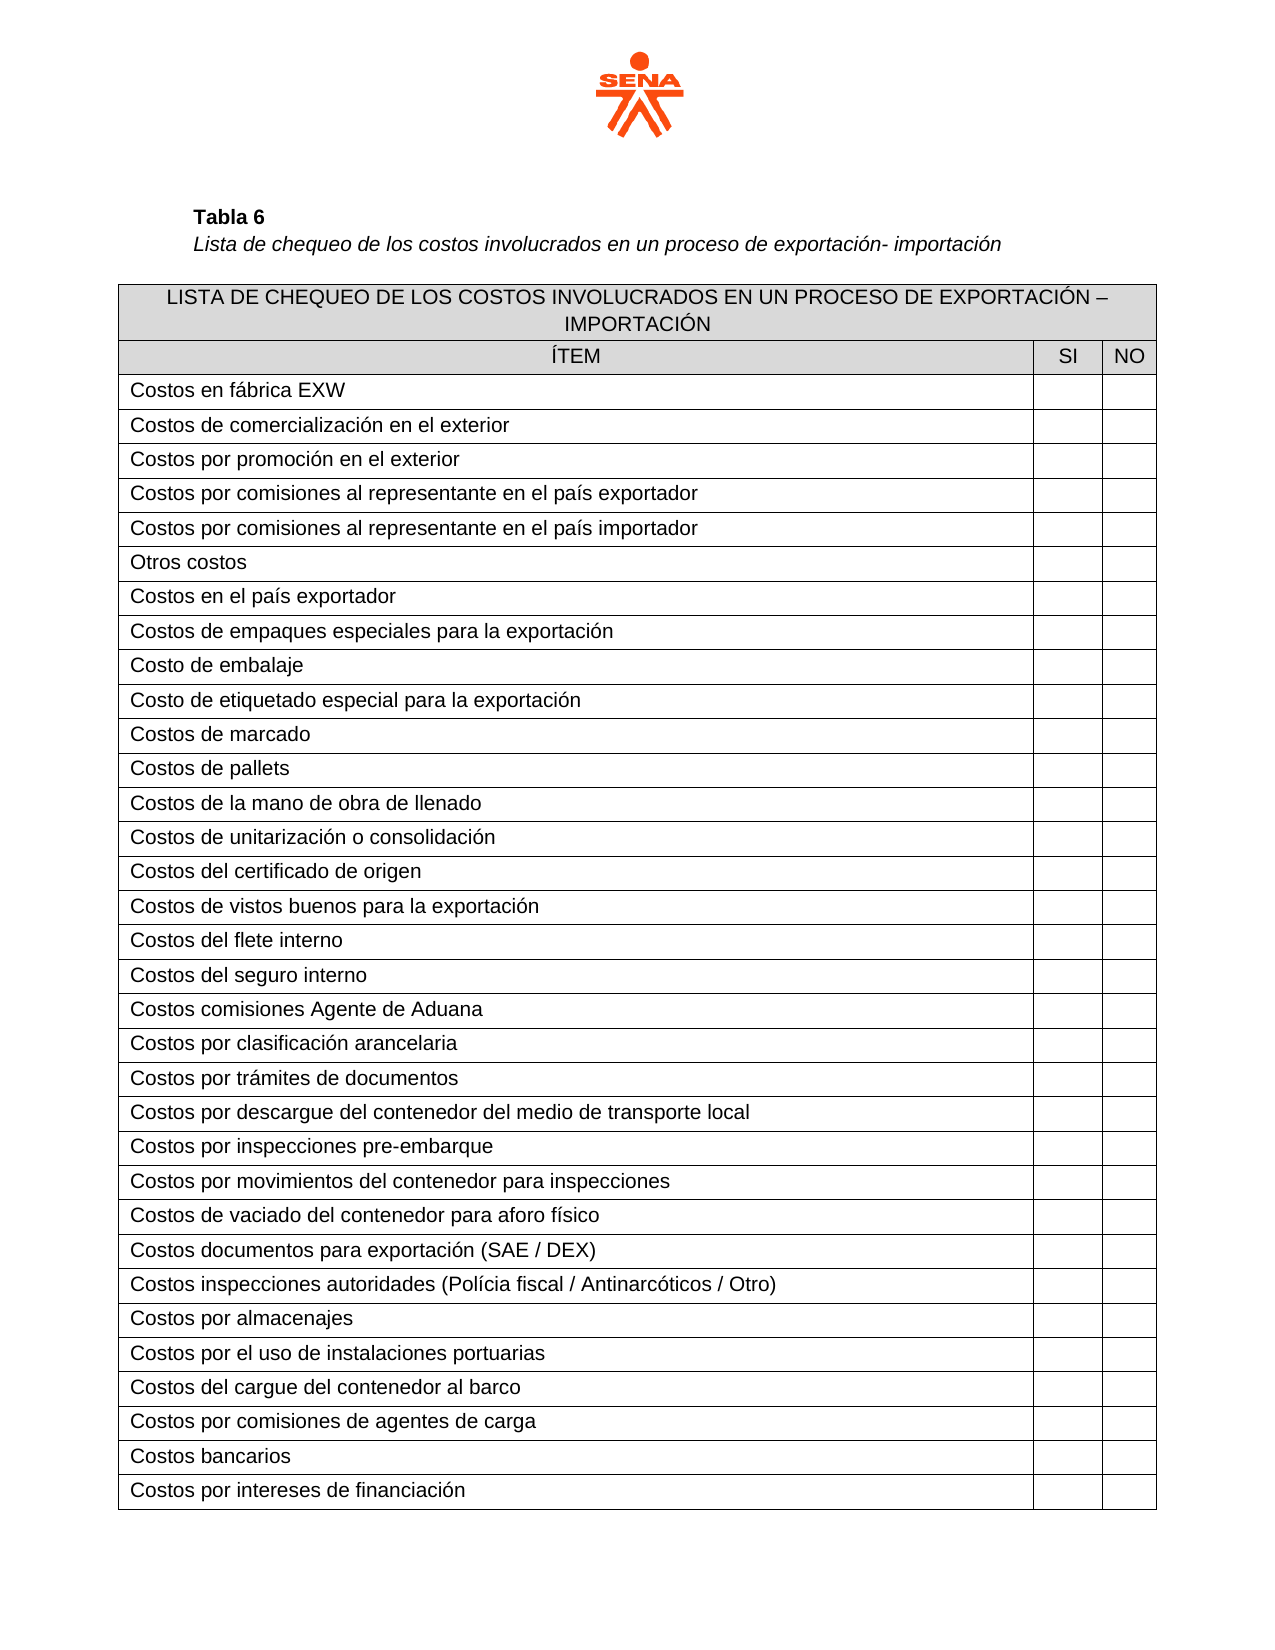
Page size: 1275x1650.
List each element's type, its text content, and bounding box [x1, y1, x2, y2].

table_cell [1103, 685, 1156, 718]
table_cell [1034, 994, 1102, 1027]
table_cell [1103, 822, 1156, 856]
table_cell [1034, 1441, 1102, 1474]
table_cell [1034, 375, 1102, 409]
table_cell Costos por el uso de instalaciones portuarias [119, 1338, 1033, 1371]
table_cell [1034, 925, 1102, 959]
table_cell [1103, 1338, 1156, 1371]
table_cell Costos por comisiones de agentes de carga [119, 1407, 1033, 1440]
table_cell [1034, 582, 1102, 615]
table_cell [1034, 822, 1102, 856]
table_cell [1103, 410, 1156, 443]
table_cell [1034, 479, 1102, 512]
table_cell [1034, 410, 1102, 443]
table_cell [1103, 1097, 1156, 1131]
table_cell Costos por comisiones al representante en el país importador [119, 513, 1033, 546]
table_cell Costo de etiquetado especial para la exportación [119, 685, 1033, 718]
table_cell [1103, 754, 1156, 787]
table_cell [1034, 650, 1102, 684]
table_cell [1034, 754, 1102, 787]
table_cell [1103, 1269, 1156, 1302]
table_cell [1034, 857, 1102, 890]
text Lista de chequeo de los costos involucrados en un proceso de exportación- importación [118, 232, 1157, 256]
table_cell Costos comisiones Agente de Aduana [119, 994, 1033, 1027]
table_cell [1034, 1475, 1102, 1509]
table_cell [1103, 788, 1156, 821]
table_cell [1103, 1475, 1156, 1509]
table_cell Costos por clasificación arancelaria [119, 1029, 1033, 1062]
table_cell Costos del seguro interno [119, 960, 1033, 993]
table_cell [1034, 788, 1102, 821]
table_cell Costos bancarios [119, 1441, 1033, 1474]
table_cell [1103, 375, 1156, 409]
table_cell [1103, 1441, 1156, 1474]
table_cell [1103, 1029, 1156, 1062]
table_cell [1103, 513, 1156, 546]
table_cell Costos documentos para exportación (SAE / DEX) [119, 1235, 1033, 1268]
table_cell Costos por promoción en el exterior [119, 444, 1033, 477]
table_cell [1034, 1372, 1102, 1406]
table_cell SI [1034, 341, 1102, 374]
table_cell Costos por intereses de financiación [119, 1475, 1033, 1509]
table_cell Costos de comercialización en el exterior [119, 410, 1033, 443]
table_cell [1034, 444, 1102, 477]
table_cell [1103, 650, 1156, 684]
table_cell Costos por inspecciones pre-embarque [119, 1132, 1033, 1165]
table_cell [1034, 1166, 1102, 1199]
table_cell [1034, 513, 1102, 546]
table_cell [1103, 1166, 1156, 1199]
table_cell [1034, 1338, 1102, 1371]
table_cell [1103, 616, 1156, 649]
table_cell [1103, 1063, 1156, 1096]
table_cell [1034, 1407, 1102, 1440]
table_cell [1103, 891, 1156, 924]
table_cell [1103, 719, 1156, 752]
table_cell Costos de pallets [119, 754, 1033, 787]
table_cell [1103, 1407, 1156, 1440]
table_cell [1103, 925, 1156, 959]
table_cell [1103, 1235, 1156, 1268]
table_cell ÍTEM [119, 341, 1033, 374]
table_cell [1034, 960, 1102, 993]
table_header LISTA DE CHEQUEO DE LOS COSTOS INVOLUCRADOS EN UN PROCESO DE EXPORTACIÓN – IMPORTACIÓN [119, 285, 1156, 340]
table_cell [1103, 1304, 1156, 1337]
table_cell [1034, 547, 1102, 581]
table_cell [1034, 891, 1102, 924]
table_cell [1034, 685, 1102, 718]
table_cell Costo de embalaje [119, 650, 1033, 684]
table_cell [1103, 547, 1156, 581]
table_cell Costos por trámites de documentos [119, 1063, 1033, 1096]
table_cell [1103, 582, 1156, 615]
table_cell [1034, 1304, 1102, 1337]
table_cell [1034, 719, 1102, 752]
table_cell NO [1103, 341, 1156, 374]
table_cell Costos del certificado de origen [119, 857, 1033, 890]
table_cell [1103, 444, 1156, 477]
table_cell Costos por comisiones al representante en el país exportador [119, 479, 1033, 512]
table_cell [1034, 1235, 1102, 1268]
table_cell Otros costos [119, 547, 1033, 581]
table_cell Costos en el país exportador [119, 582, 1033, 615]
table_cell [1103, 1200, 1156, 1234]
table_cell Costos de empaques especiales para la exportación [119, 616, 1033, 649]
table_cell [1103, 994, 1156, 1027]
table_cell Costos por movimientos del contenedor para inspecciones [119, 1166, 1033, 1199]
table_cell [1034, 616, 1102, 649]
table_cell Costos por almacenajes [119, 1304, 1033, 1337]
table_cell [1034, 1269, 1102, 1302]
table_cell [1103, 857, 1156, 890]
text Tabla 6 [118, 205, 1157, 229]
table_cell [1103, 479, 1156, 512]
table_cell [1034, 1029, 1102, 1062]
table_cell [1103, 1132, 1156, 1165]
table_cell [1103, 1372, 1156, 1406]
table_cell Costos en fábrica EXW [119, 375, 1033, 409]
table_cell Costos de la mano de obra de llenado [119, 788, 1033, 821]
table_cell Costos de unitarización o consolidación [119, 822, 1033, 856]
table_cell Costos del cargue del contenedor al barco [119, 1372, 1033, 1406]
table_cell Costos por descargue del contenedor del medio de transporte local [119, 1097, 1033, 1131]
table_cell [1034, 1097, 1102, 1131]
table_cell Costos inspecciones autoridades (Polícia fiscal / Antinarcóticos / Otro) [119, 1269, 1033, 1302]
table_cell [1034, 1200, 1102, 1234]
table_cell Costos del flete interno [119, 925, 1033, 959]
table_cell Costos de marcado [119, 719, 1033, 752]
table_cell Costos de vaciado del contenedor para aforo físico [119, 1200, 1033, 1234]
table_cell Costos de vistos buenos para la exportación [119, 891, 1033, 924]
picture [585, 48, 690, 142]
table_cell [1103, 960, 1156, 993]
table_cell [1034, 1132, 1102, 1165]
table_cell [1034, 1063, 1102, 1096]
